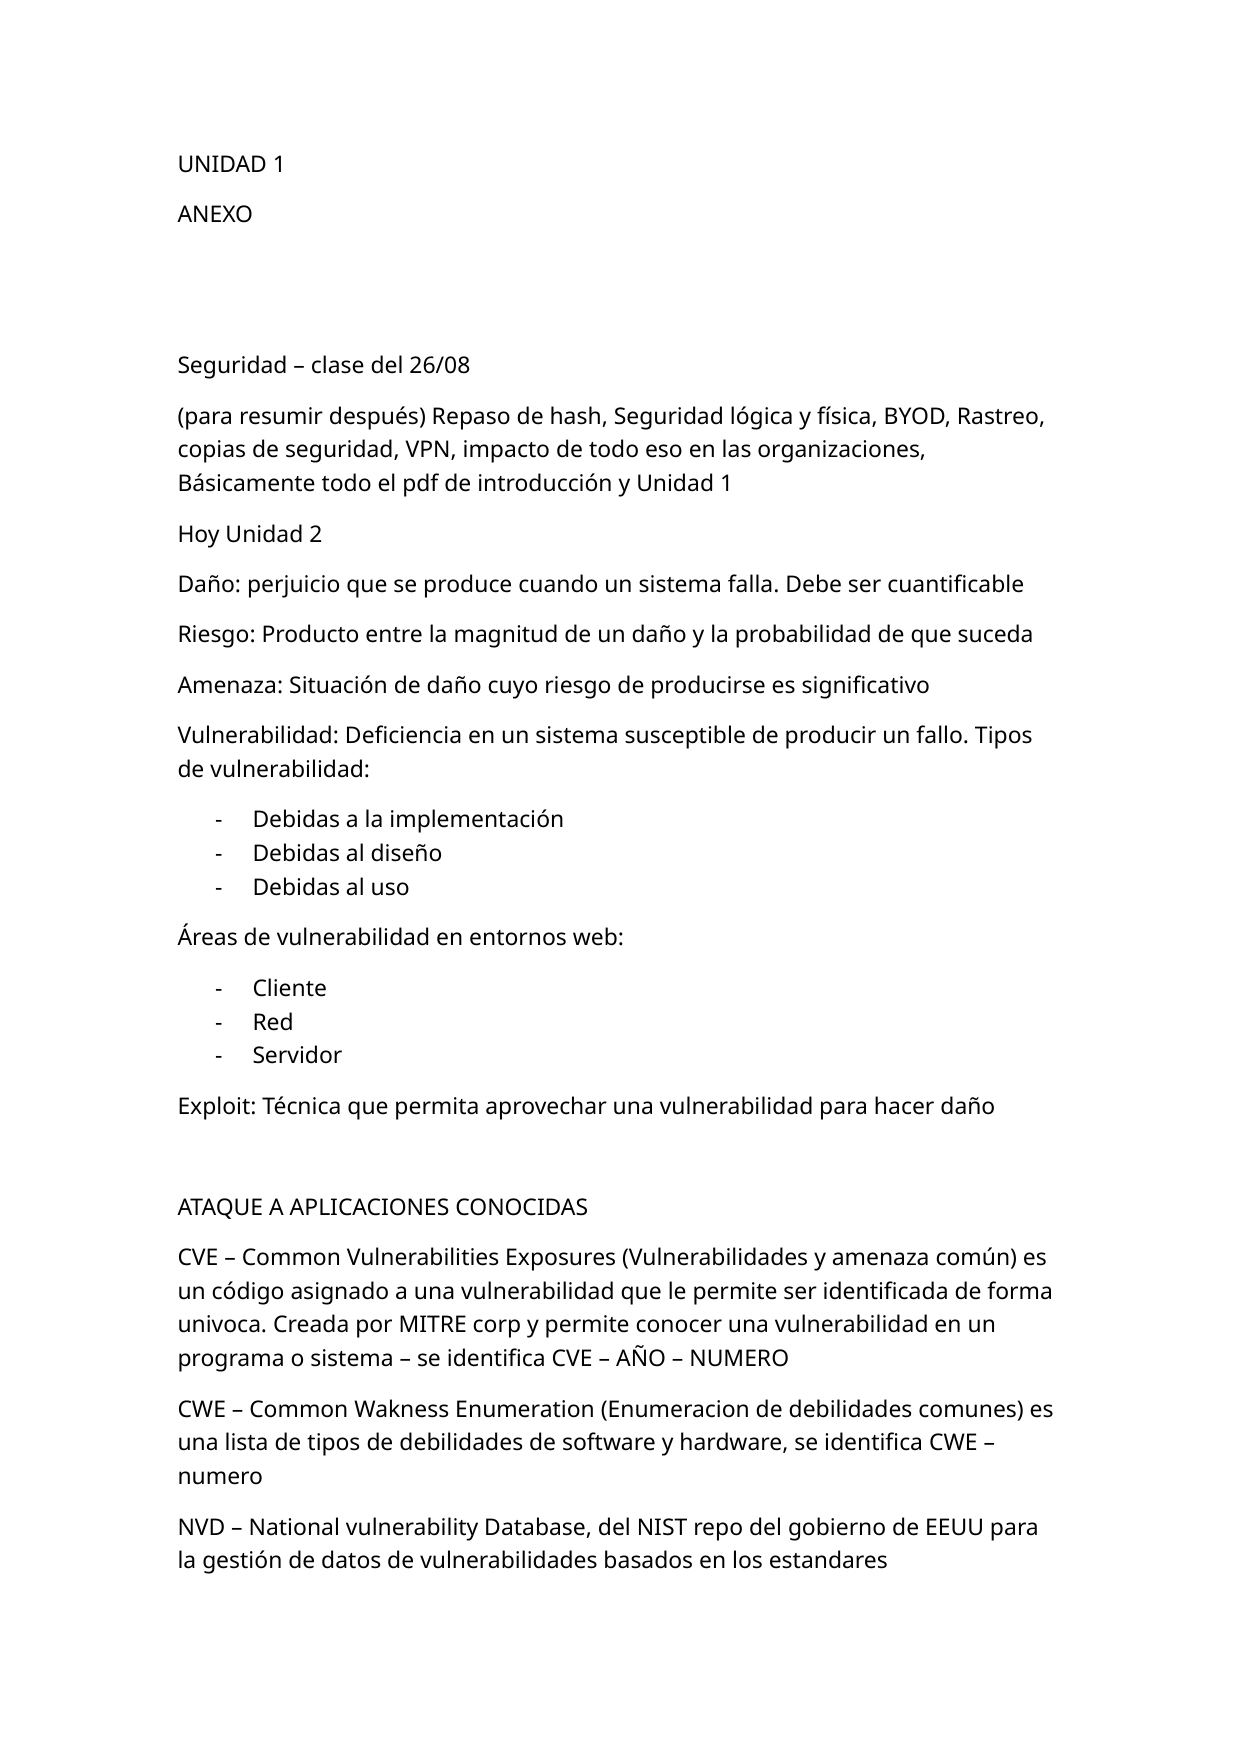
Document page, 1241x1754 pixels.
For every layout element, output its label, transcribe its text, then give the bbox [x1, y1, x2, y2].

text Hoy Unidad 2 [177, 518, 1063, 549]
list Debidas a la implementación [215, 803, 1063, 835]
list Cliente [215, 972, 1063, 1003]
text ANEXO [177, 198, 1063, 229]
list Servidor [215, 1039, 1063, 1071]
text ATAQUE A APLICACIONES CONOCIDAS [177, 1191, 1063, 1222]
text Exploit: Técnica que permita aprovechar una vulnerabilidad para hacer daño [177, 1090, 1063, 1121]
text Seguridad – clase del 26/08 [177, 349, 1063, 381]
text NVD – National vulnerability Database, del NIST repo del gobierno de EEUU para la gestión de datos de vulnerabilidades basados en los estandares [177, 1511, 1063, 1576]
text UNIDAD 1 [177, 148, 1063, 179]
text (para resumir después) Repaso de hash, Seguridad lógica y física, BYOD, Rastreo, copias de seguridad, VPN, impacto de todo eso en las organizaciones, Básicamente todo el pdf de introducción y Unidad 1 [177, 400, 1063, 498]
text Áreas de vulnerabilidad en entornos web: [177, 921, 1063, 953]
text Daño: perjuicio que se produce cuando un sistema falla. Debe ser cuantificable [177, 568, 1063, 599]
text Vulnerabilidad: Deficiencia en un sistema susceptible de producir un fallo. Tipos de vulnerabilidad: [177, 719, 1063, 784]
text Riesgo: Producto entre la magnitud de un daño y la probabilidad de que suceda [177, 618, 1063, 650]
text Amenaza: Situación de daño cuyo riesgo de producirse es significativo [177, 669, 1063, 700]
text CWE – Common Wakness Enumeration (Enumeracion de debilidades comunes) es una lista de tipos de debilidades de software y hardware, se identifica CWE – numero [177, 1393, 1063, 1491]
list Debidas al uso [215, 871, 1063, 902]
list Debidas al diseño [215, 837, 1063, 868]
text CVE – Common Vulnerabilities Exposures (Vulnerabilidades y amenaza común) es un código asignado a una vulnerabilidad que le permite ser identificada de forma univoca. Creada por MITRE corp y permite conocer una vulnerabilidad en un programa o sistema – se identifica CVE – AÑO – NUMERO [177, 1241, 1063, 1373]
list Red [215, 1006, 1063, 1037]
